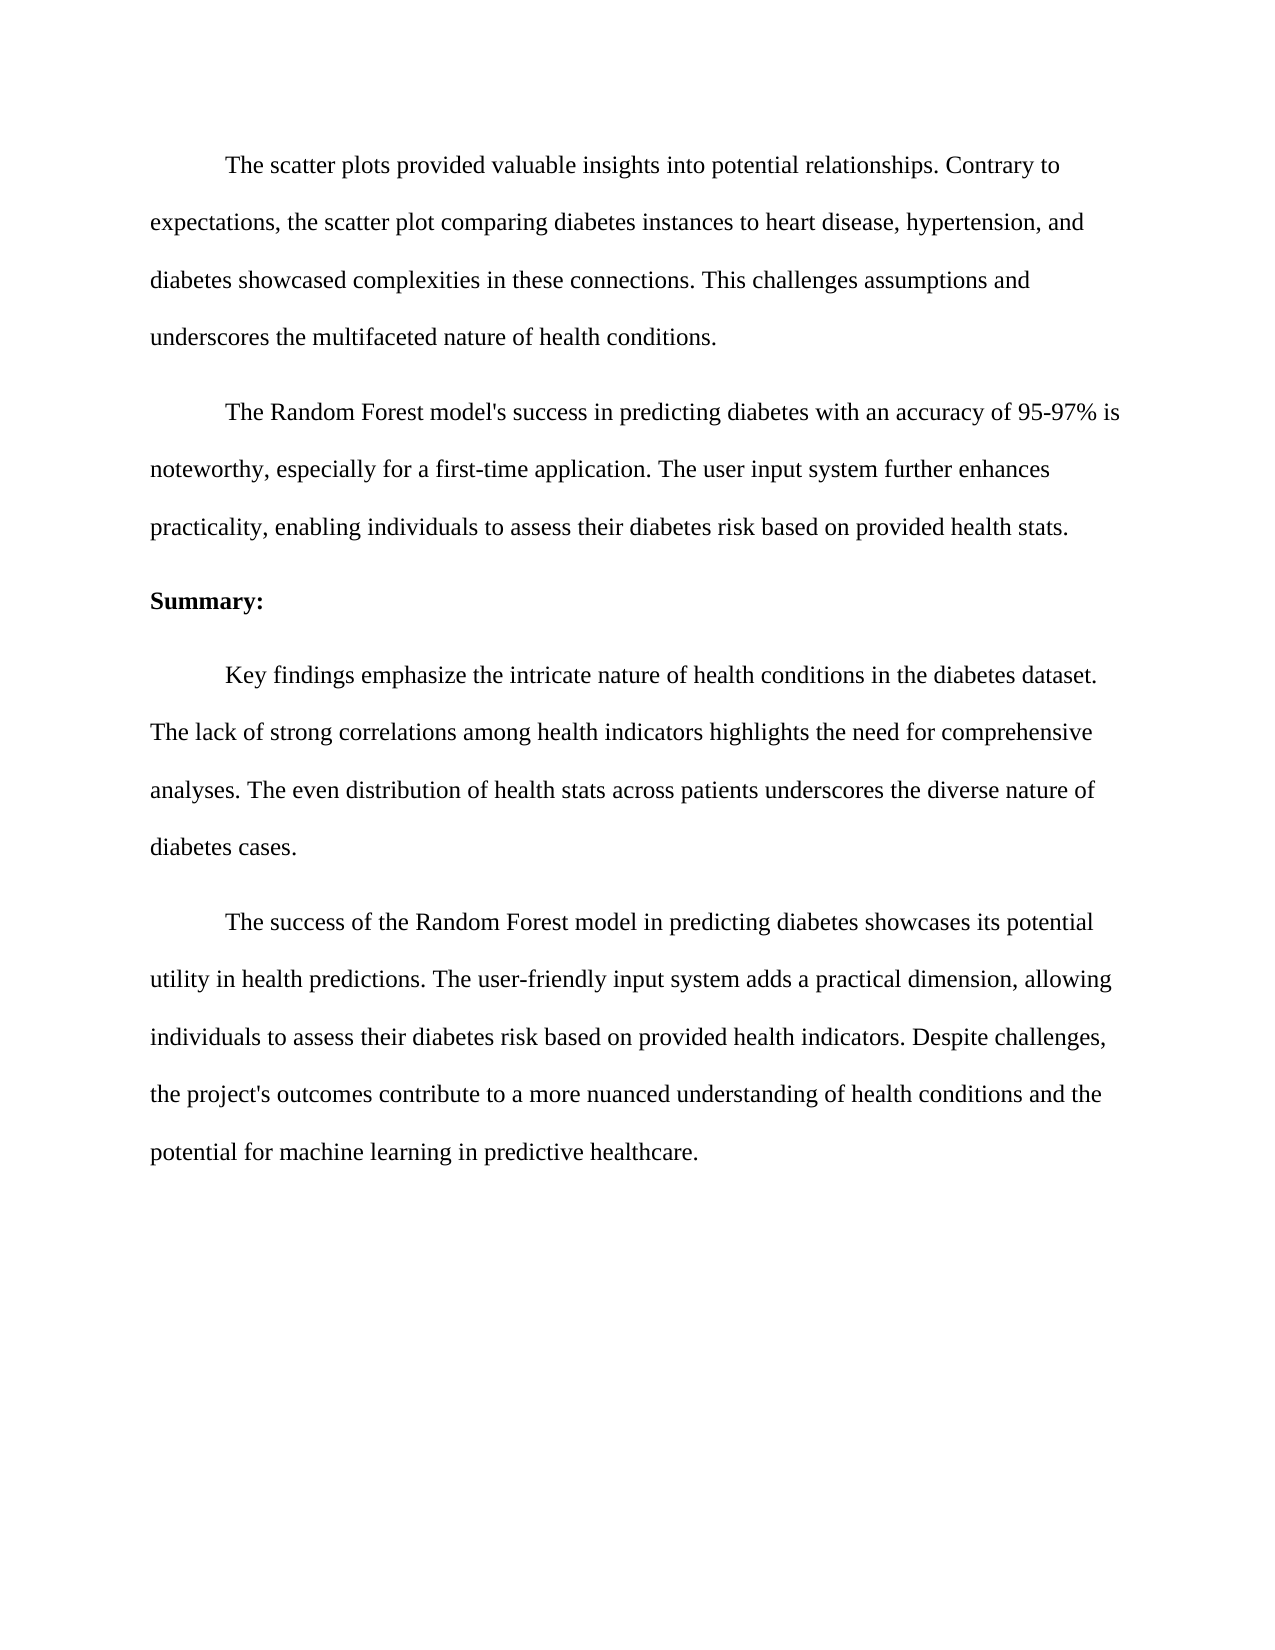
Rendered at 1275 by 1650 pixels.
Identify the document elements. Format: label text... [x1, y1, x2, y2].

text Key findings emphasize the intricate nature of health conditions in the diabetes dataset. The lack of strong correlations among health indicators highlights the need for comprehensive analyses. The even distribution of health stats across patients underscores the diverse nature of diabetes cases. [150, 660, 1125, 861]
text The success of the Random Forest model in predicting diabetes showcases its potential utility in health predictions. The user-friendly input system adds a practical dimension, allowing individuals to assess their diabetes risk based on provided health indicators. Despite challenges, the project's outcomes contribute to a more nuanced understanding of health conditions and the potential for machine learning in predictive healthcare. [150, 907, 1125, 1165]
text The Random Forest model's success in predicting diabetes with an accuracy of 95-97% is noteworthy, especially for a first-time application. The user input system further enhances practicality, enabling individuals to assess their diabetes risk based on provided health stats. [150, 397, 1125, 540]
text The scatter plots provided valuable insights into potential relationships. Contrary to expectations, the scatter plot comparing diabetes instances to heart disease, hypertension, and diabetes showcased complexities in these connections. This challenges assumptions and underscores the multifaceted nature of health conditions. [150, 150, 1125, 351]
text Summary: [150, 586, 1125, 614]
